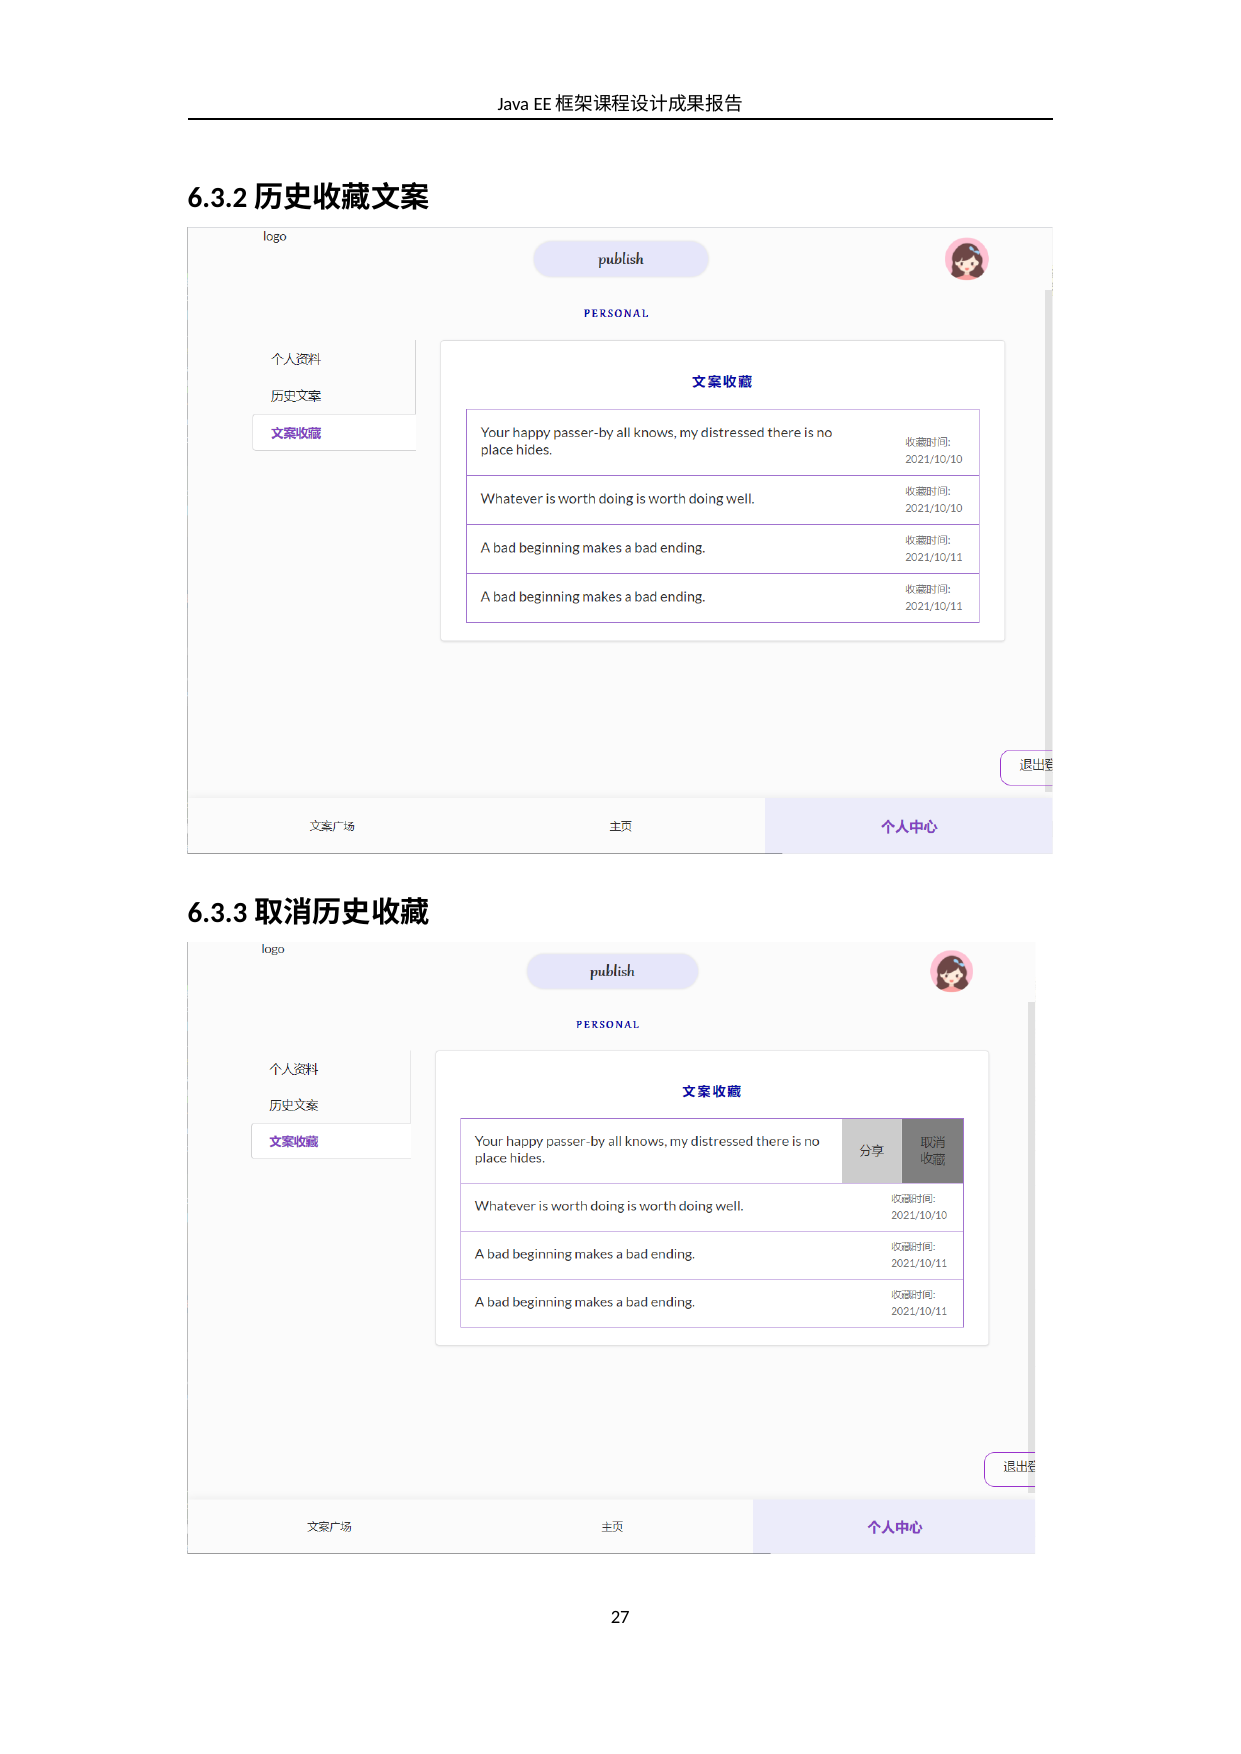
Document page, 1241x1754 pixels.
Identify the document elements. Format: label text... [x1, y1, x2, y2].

text 6.3.2 历史收藏文案 [187, 162, 1053, 227]
picture [187, 942, 1035, 1554]
text 6.3.3 取消历史收藏 [187, 877, 1053, 942]
picture [187, 227, 1053, 854]
